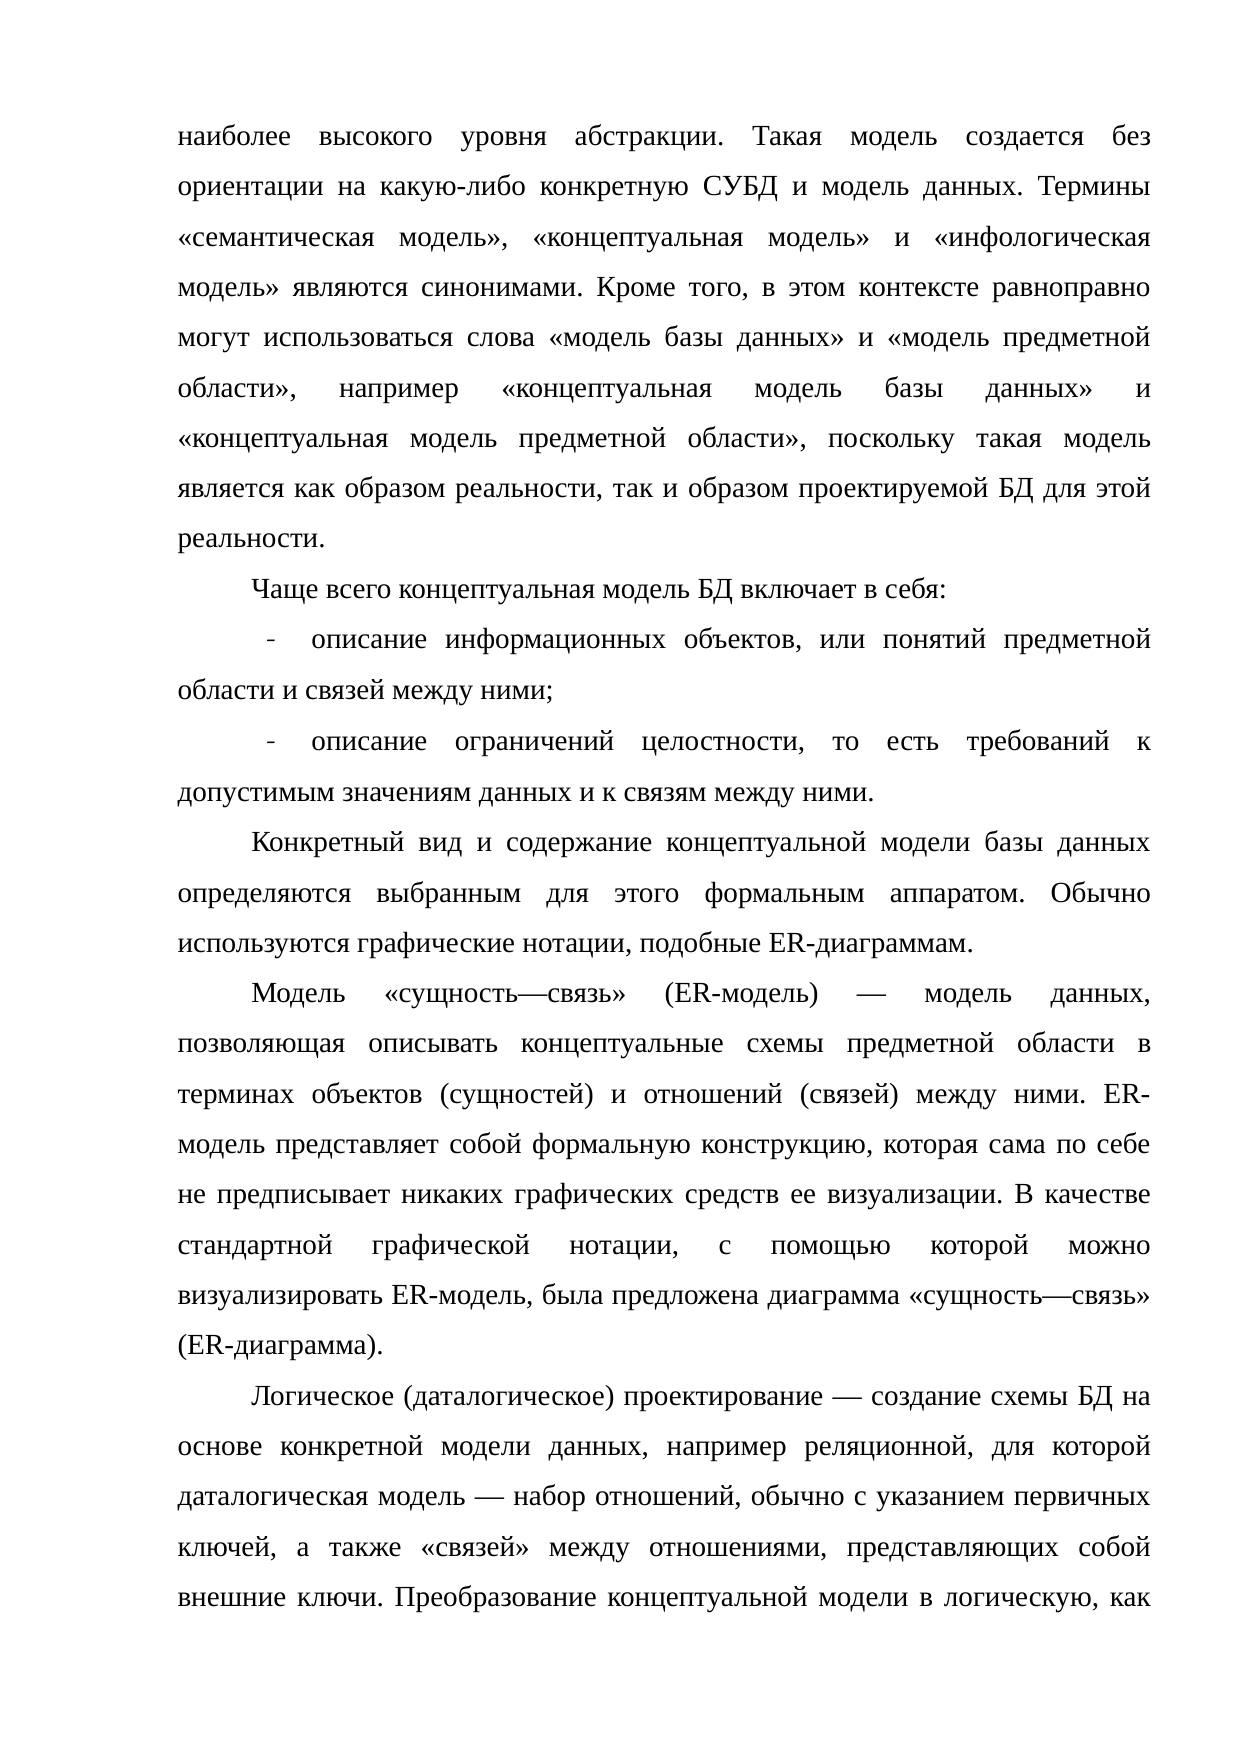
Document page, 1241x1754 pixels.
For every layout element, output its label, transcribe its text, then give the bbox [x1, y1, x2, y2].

text Модель «сущность—связь» (ER-модель) — модель данных, позволяющая описывать концептуальные схемы предметной области в терминах объектов (сущностей) и отношений (связей) между ними. ER-модель представляет собой формальную конструкцию, которая сама по себе не предписывает никаких графических средств ее визуализации. В качестве стандартной графической нотации, с помощью которой можно визуализировать ER-модель, была предложена диаграмма «сущность—связь» (ER-диаграмма). [177, 975, 1152, 1361]
text Конкретный вид и содержание концептуальной модели базы данных определяются выбранным для этого формальным аппаратом. Обычно используются графические нотации, подобные ER-диаграммам. [177, 824, 1152, 958]
list описание информационных объектов, или понятий предметной области и связей между ними; [177, 621, 1152, 706]
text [177, 1378, 1152, 1613]
text Чаще всего концептуальная модель БД включает в себя: [177, 571, 1152, 604]
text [177, 118, 1152, 554]
list описание ограничений целостности, то есть требований к допустимым значениям данных и к связям между ними. [177, 723, 1152, 808]
